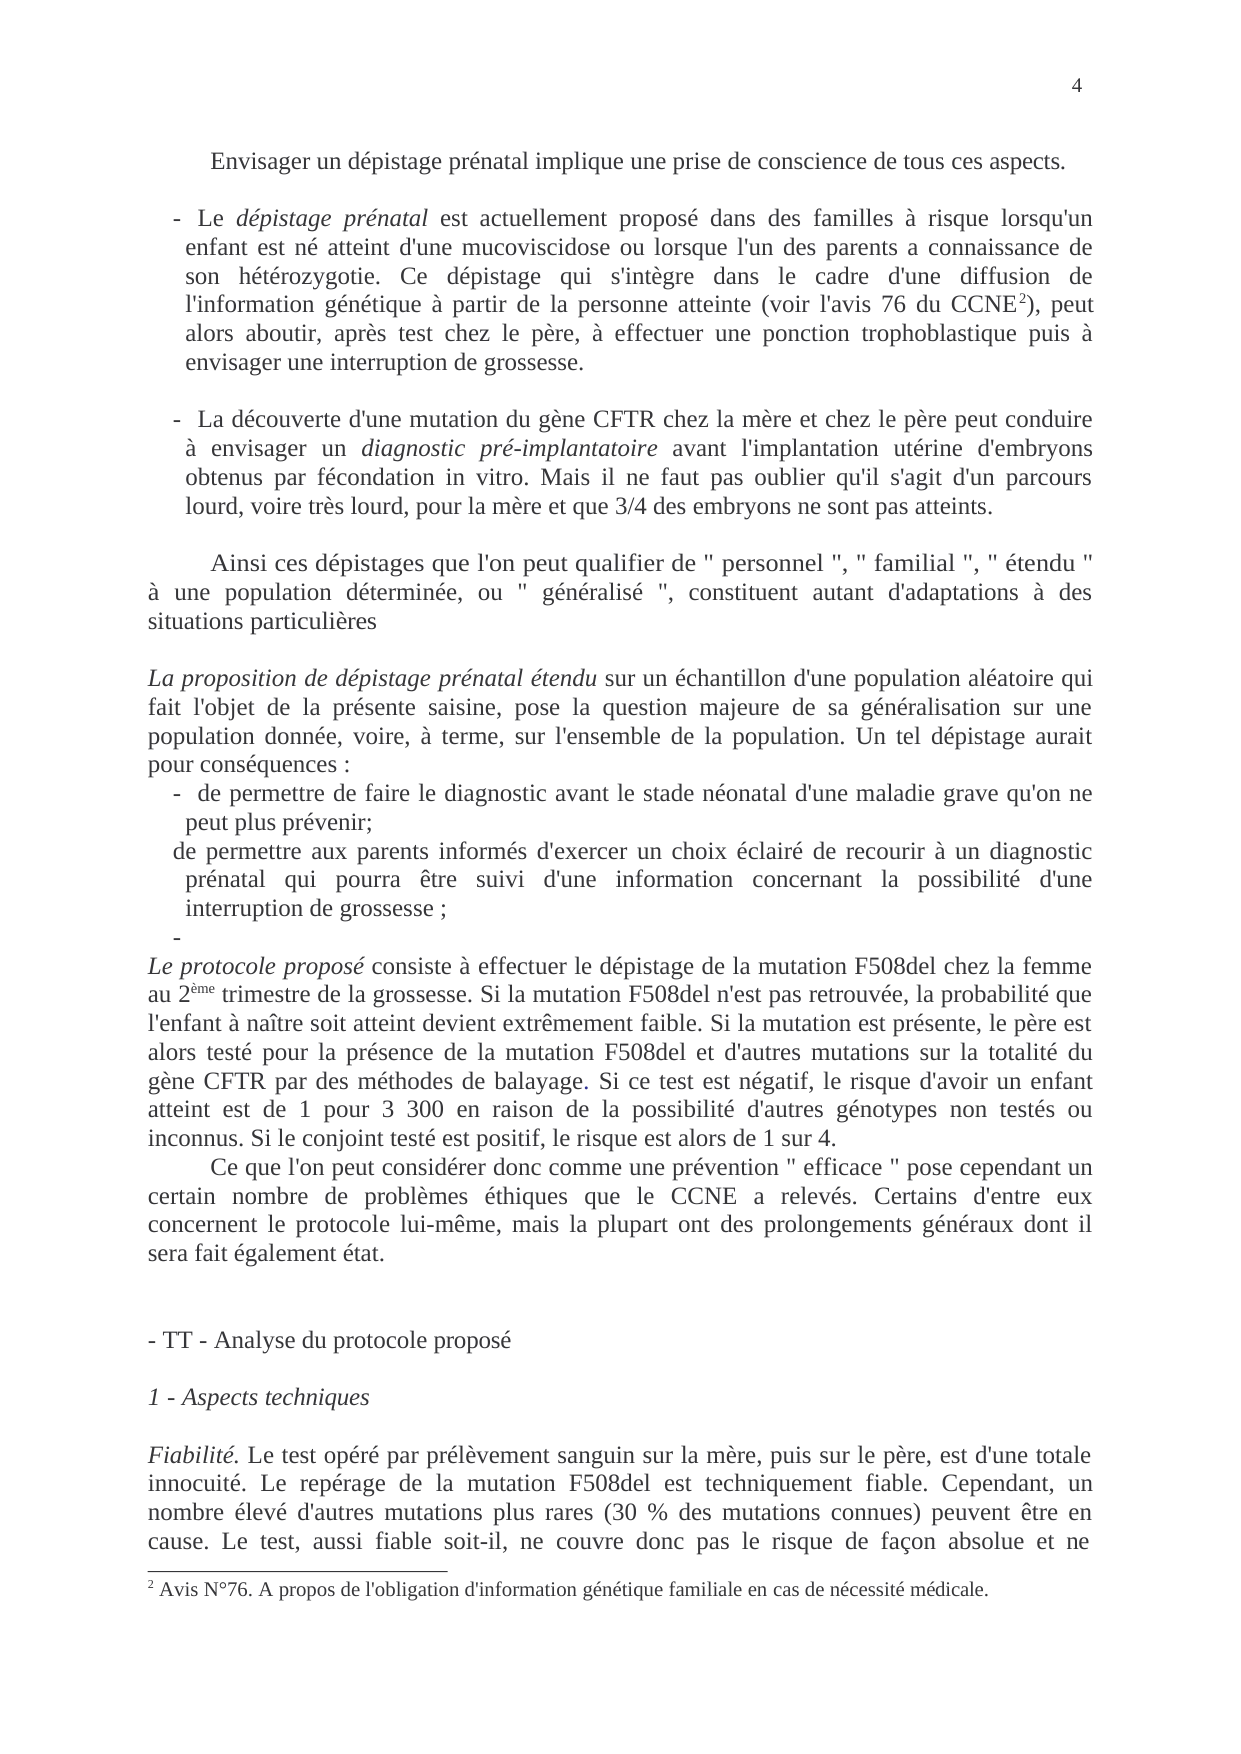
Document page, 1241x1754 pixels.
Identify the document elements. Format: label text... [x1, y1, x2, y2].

text Fiabilité. Le test opéré par prélèvement sanguin sur la mère, puis sur le père, est d'une totale innocuité. Le repérage de la mutation F508del est techniquement fiable. Cependant, un nombre élevé d'autres mutations plus rares (30 % des mutations connues) peuvent être en cause. Le test, aussi fiable soit-il, ne couvre donc pas le risque de façon absolue et ne [148, 1440, 1094, 1555]
list de permettre de faire le diagnostic avant le stade néonatal d'une maladie grave qu'on ne peut plus prévenir; [173, 778, 1093, 836]
text 1 - Aspects techniques [148, 1382, 1111, 1411]
text Ce que l'on peut considérer donc comme une prévention " efficace " pose cependant un certain nombre de problèmes éthiques que le CCNE a relevés. Certains d'entre eux concernent le protocole lui-même, mais la plupart ont des prolongements généraux dont il sera fait également état. [148, 1152, 1094, 1267]
text de permettre aux parents informés d'exercer un choix éclairé de recourir à un diagnostic prénatal qui pourra être suivi d'une information concernant la possibilité d'une interruption de grossesse ; [173, 836, 1093, 922]
text Ainsi ces dépistages que l'on peut qualifier de " personnel ", " familial ", " étendu " à une population déterminée, ou " généralisé ", constituent autant d'adaptations à des situations particulières [148, 548, 1094, 634]
text - TT - Analyse du protocole proposé [148, 1325, 1111, 1354]
list La découverte d'une mutation du gène CFTR chez la mère et chez le père peut conduire à envisager un diagnostic pré-implantatoire avant l'implantation utérine d'embryons obtenus par fécondation in vitro. Mais il ne faut pas oublier qu'il s'agit d'un parcours lourd, voire très lourd, pour la mère et que 3/4 des embryons ne sont pas atteints. [173, 404, 1094, 519]
list Le dépistage prénatal est actuellement proposé dans des familles à risque lorsqu'un enfant est né atteint d'une mucoviscidose ou lorsque l'un des parents a connaissance de son hétérozygotie. Ce dépistage qui s'intègre dans le cadre d'une diffusion de l'information génétique à partir de la personne atteinte (voir l'avis 76 du CCNE2), peut alors aboutir, après test chez le père, à effectuer une ponction trophoblastique puis à envisager une interruption de grossesse. [173, 203, 1094, 376]
text La proposition de dépistage prénatal étendu sur un échantillon d'une population aléatoire qui fait l'objet de la présente saisine, pose la question majeure de sa généralisation sur une population donnée, voire, à terme, sur l'ensemble de la population. Un tel dépistage aurait pour conséquences : [148, 663, 1094, 778]
text Envisager un dépistage prénatal implique une prise de conscience de tous ces aspects. [210, 146, 1111, 174]
text Le protocole proposé consiste à effectuer le dépistage de la mutation F508del chez la femme au 2ème trimestre de la grossesse. Si la mutation F508del n'est pas retrouvée, la probabilité que l'enfant à naître soit atteint devient extrêmement faible. Si la mutation est présente, le père est alors testé pour la présence de la mutation F508del et d'autres mutations sur la totalité du gène CFTR par des méthodes de balayage. Si ce test est négatif, le risque d'avoir un enfant atteint est de 1 pour 3 300 en raison de la possibilité d'autres génotypes non testés ou inconnus. Si le conjoint testé est positif, le risque est alors de 1 sur 4. [148, 951, 1094, 1152]
text 2 Avis N°76. A propos de l'obligation d'information génétique familiale en cas de nécessité médicale. [148, 1577, 1111, 1601]
